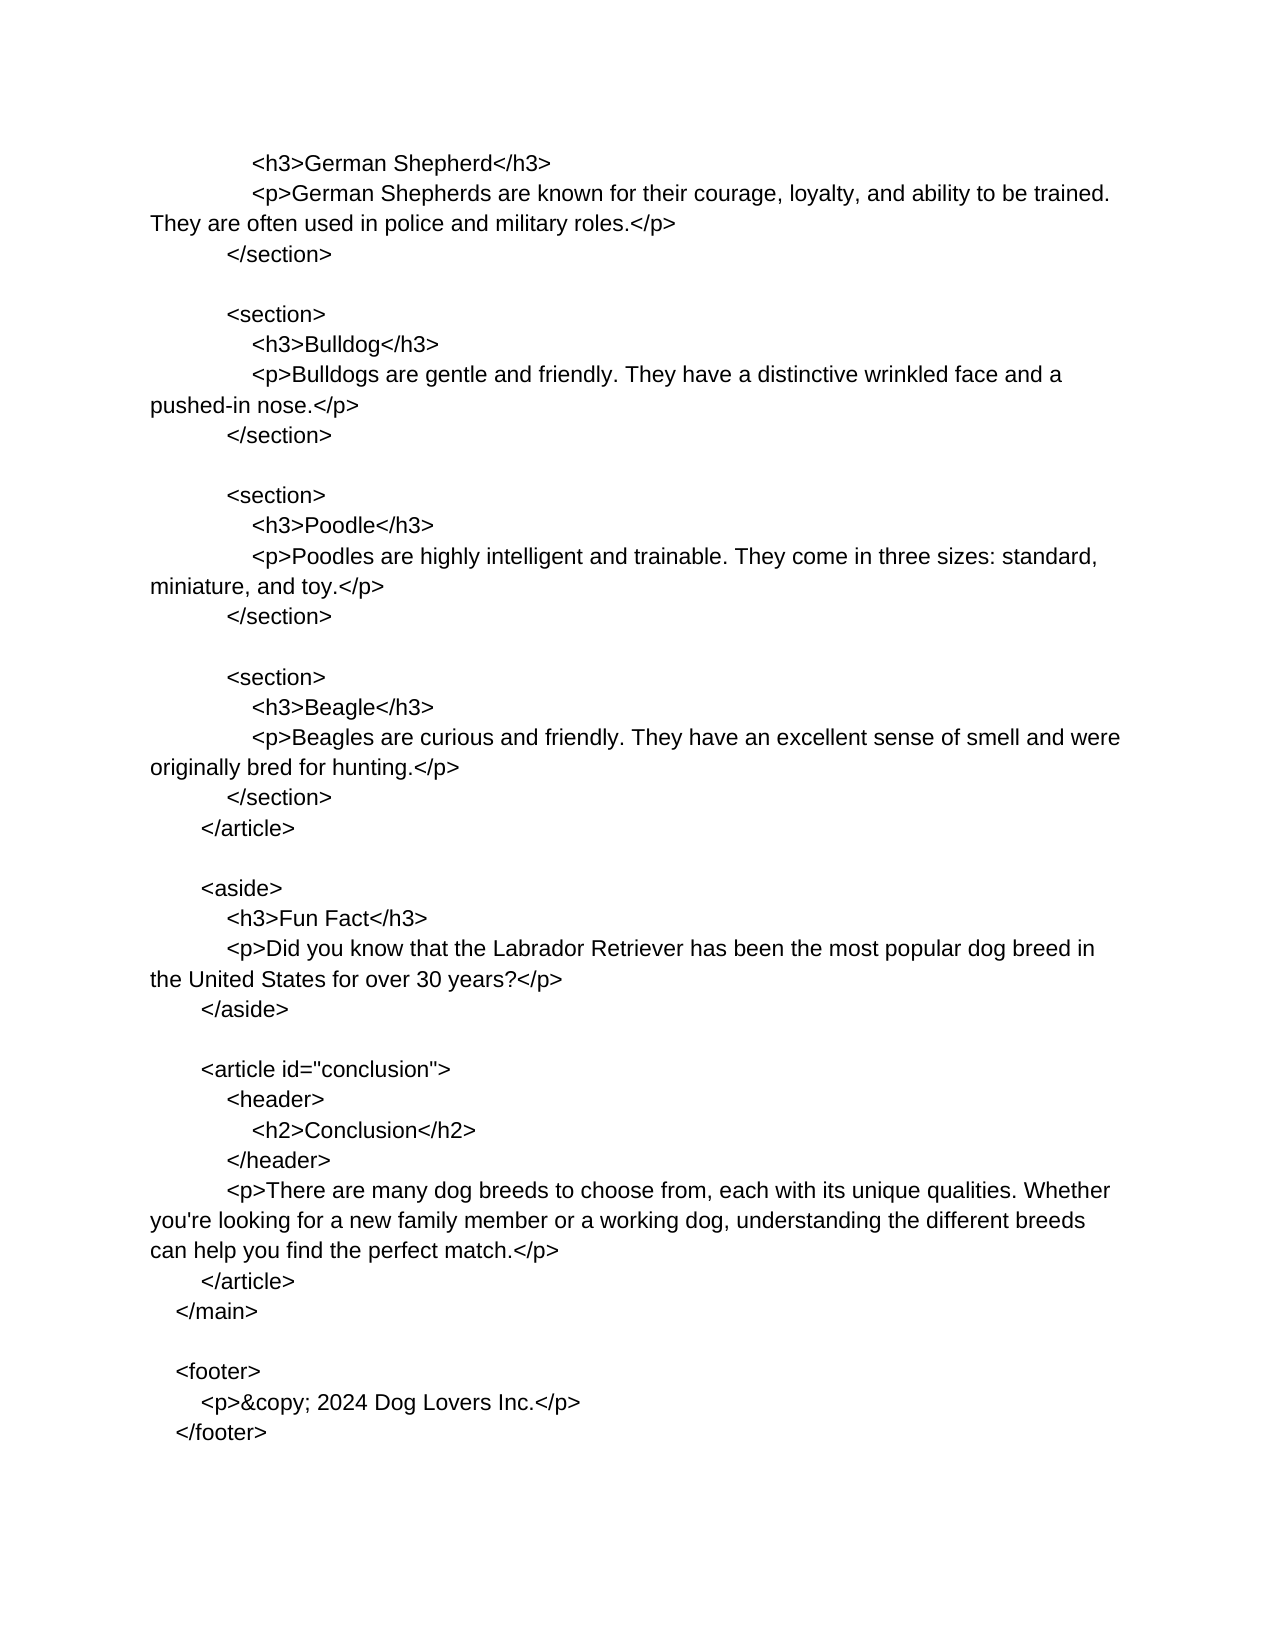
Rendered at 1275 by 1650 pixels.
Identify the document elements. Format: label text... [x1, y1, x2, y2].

text </section> [150, 784, 1125, 811]
text <section> [150, 482, 1125, 509]
text <h3>German Shepherd</h3> [150, 150, 1125, 176]
text </section> [150, 241, 1125, 267]
text <aside> [150, 875, 1125, 901]
text <footer> [150, 1358, 1125, 1385]
text <p>German Shepherds are known for their courage, loyalty, and ability to be trained. They are often used in police and military roles.</p> [150, 180, 1125, 237]
text <h3>Fun Fact</h3> [150, 905, 1125, 932]
text <p>&copy; 2024 Dog Lovers Inc.</p> [150, 1388, 1125, 1415]
text <p>There are many dog breeds to choose from, each with its unique qualities. Whether you're looking for a new family member or a working dog, understanding the different breeds can help you find the perfect match.</p> [150, 1177, 1125, 1264]
text </header> [150, 1147, 1125, 1173]
text <header> [150, 1086, 1125, 1113]
text <p>Bulldogs are gentle and friendly. They have a distinctive wrinkled face and a pushed-in nose.</p> [150, 361, 1125, 418]
text <section> [150, 301, 1125, 327]
text <h3>Poodle</h3> [150, 512, 1125, 539]
text </footer> [150, 1419, 1125, 1445]
text </aside> [150, 996, 1125, 1022]
text </article> [150, 1268, 1125, 1294]
text <h2>Conclusion</h2> [150, 1117, 1125, 1143]
text <p>Beagles are curious and friendly. They have an excellent sense of smell and were originally bred for hunting.</p> [150, 724, 1125, 781]
text <article id="conclusion"> [150, 1056, 1125, 1083]
text <section> [150, 663, 1125, 690]
text <h3>Beagle</h3> [150, 694, 1125, 720]
text <h3>Bulldog</h3> [150, 331, 1125, 358]
text <p>Did you know that the Labrador Retriever has been the most popular dog breed in the United States for over 30 years?</p> [150, 935, 1125, 992]
text </article> [150, 814, 1125, 841]
text </section> [150, 603, 1125, 629]
text </main> [150, 1298, 1125, 1324]
text <p>Poodles are highly intelligent and trainable. They come in three sizes: standard, miniature, and toy.</p> [150, 543, 1125, 599]
text </section> [150, 422, 1125, 448]
